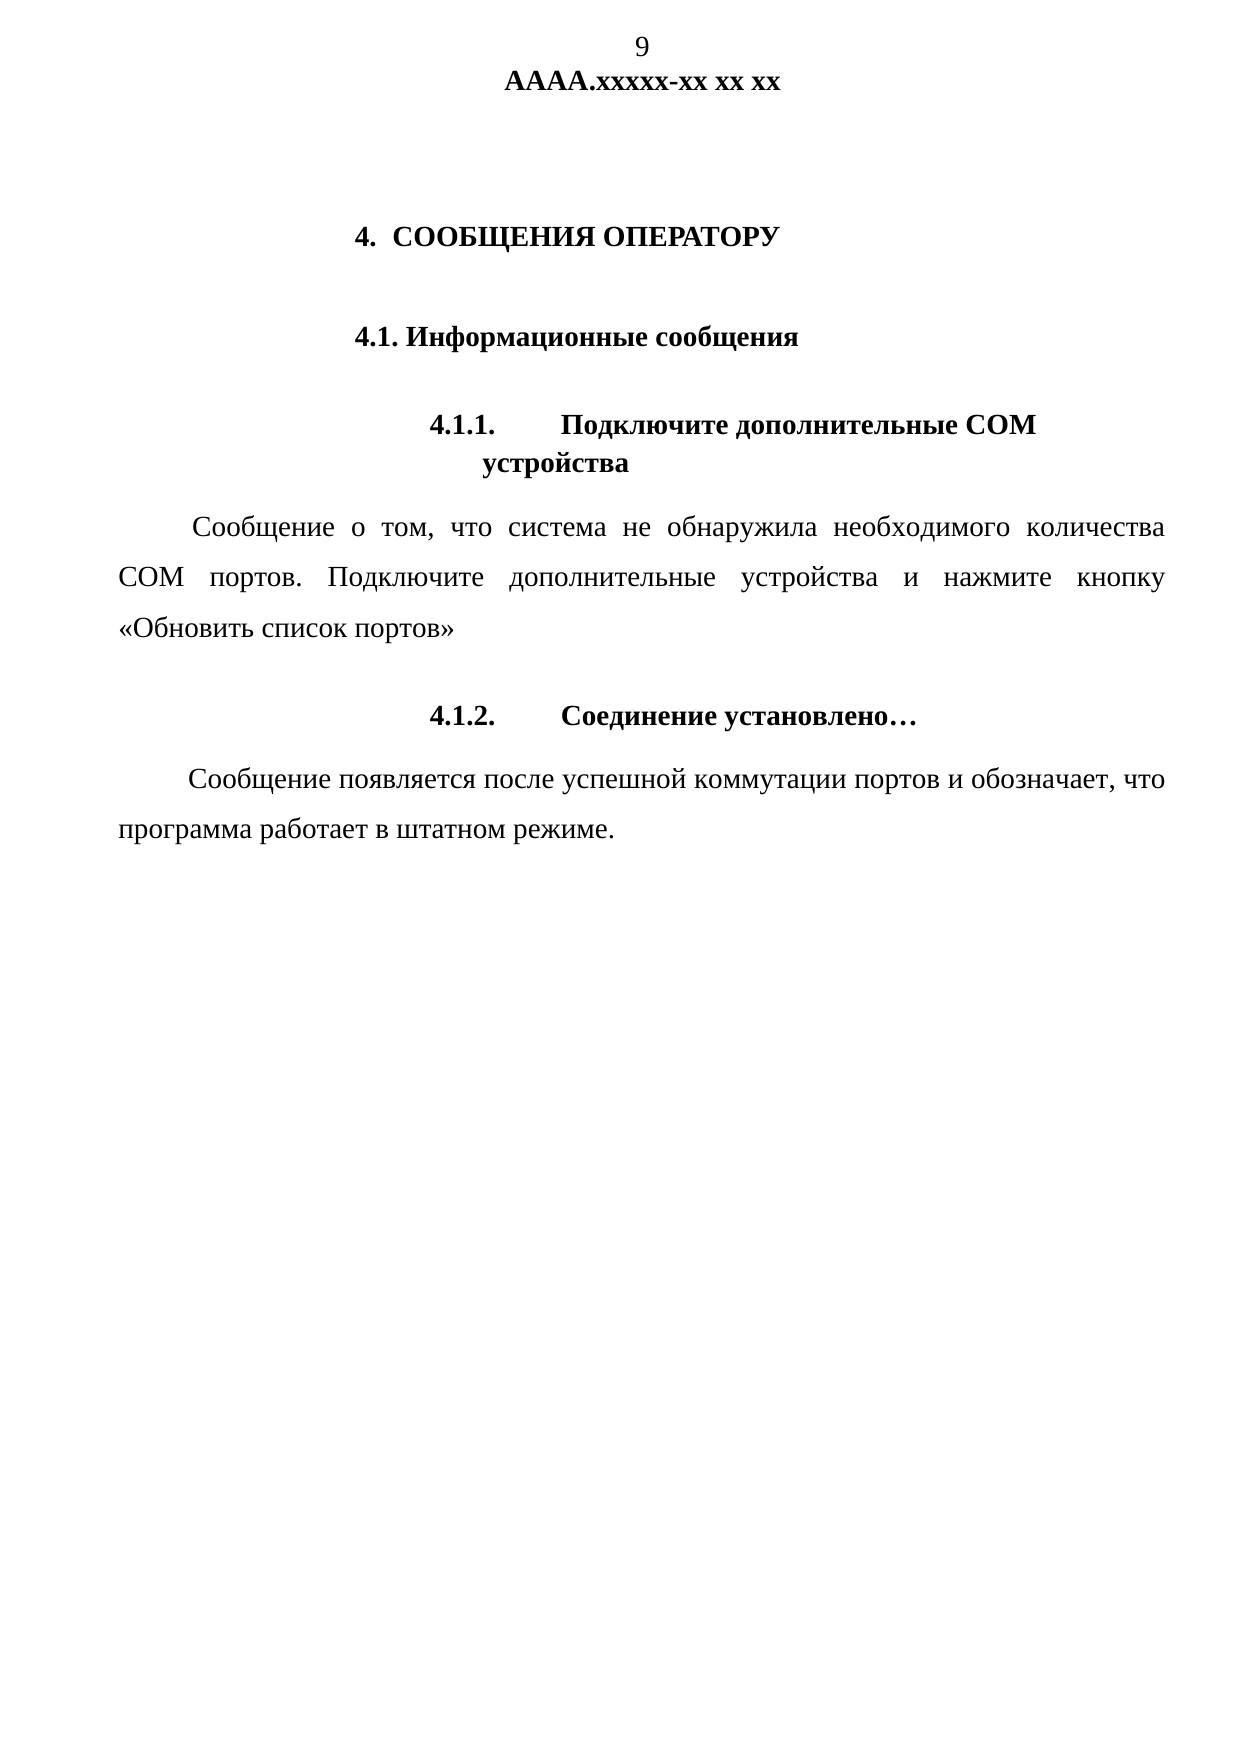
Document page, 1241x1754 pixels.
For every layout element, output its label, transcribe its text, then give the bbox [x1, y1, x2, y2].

text Соединение установлено… [429, 698, 1166, 731]
list Cообщение появляется после успешной коммутации портов и обозначает, что программа работает в штатном режиме. [118, 761, 1166, 845]
text СООБЩЕНИЯ оператору [354, 219, 1166, 252]
text Cообщение о том, что система не обнаружила необходимого количества COM портов. Подключите дополнительные устройства и нажмите кнопку «Обновить список портов» [118, 509, 1166, 643]
text Информационные сообщения [354, 319, 1166, 353]
text Подключите дополнительные COM устройства [429, 407, 1166, 479]
